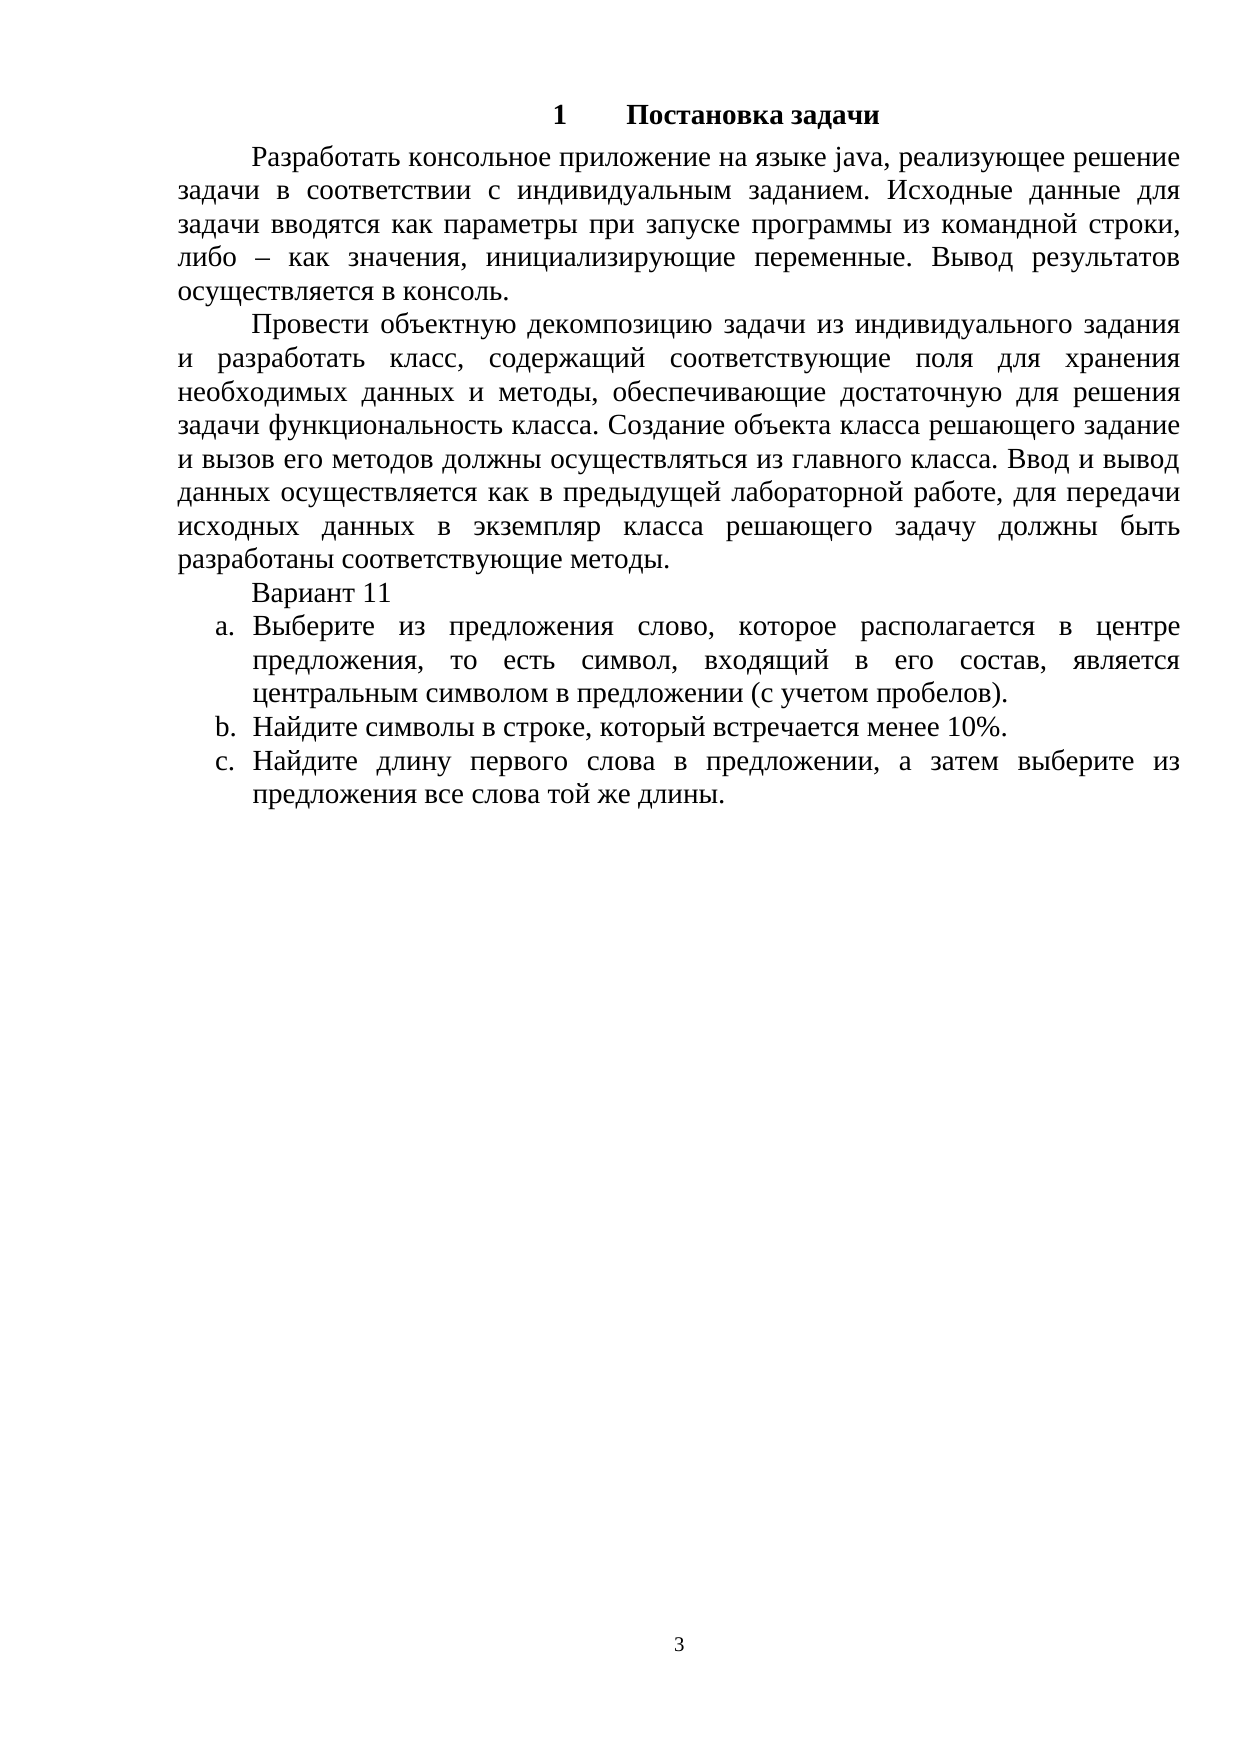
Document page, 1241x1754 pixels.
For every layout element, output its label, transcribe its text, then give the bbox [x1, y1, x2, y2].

text Провести объектную декомпозицию задачи из индивидуального задания и разработать класс, содержащий соответствующие поля для хранения необходимых данных и методы, обеспечивающие достаточную для решения задачи функциональность класса. Создание объекта класса решающего задание и вызов его методов должны осуществляться из главного класса. Ввод и вывод данных осуществляется как в предыдущей лабораторной работе, для передачи исходных данных в экземпляр класса решающего задачу должны быть разработаны соответствующие методы. [177, 307, 1181, 575]
text Вариант 11 [177, 575, 1181, 608]
list Выберите из предложения слово, которое располагается в центре предложения, то есть символ, входящий в его состав, является центральным символом в предложении (с учетом пробелов). [215, 608, 1181, 709]
list Постановка задачи [177, 97, 1181, 131]
list Найдите длину первого слова в предложении, а затем выберите из предложения все слова той же длины. [215, 743, 1181, 810]
list Найдите символы в строке, который встречается менее 10%. [215, 709, 1181, 743]
text Разработать консольное приложение на языке java, реализующее решение задачи в соответствии с индивидуальным заданием. Исходные данные для задачи вводятся как параметры при запуске программы из командной строки, либо – как значения, инициализирующие переменные. Вывод результатов осуществляется в консоль. [177, 139, 1181, 307]
